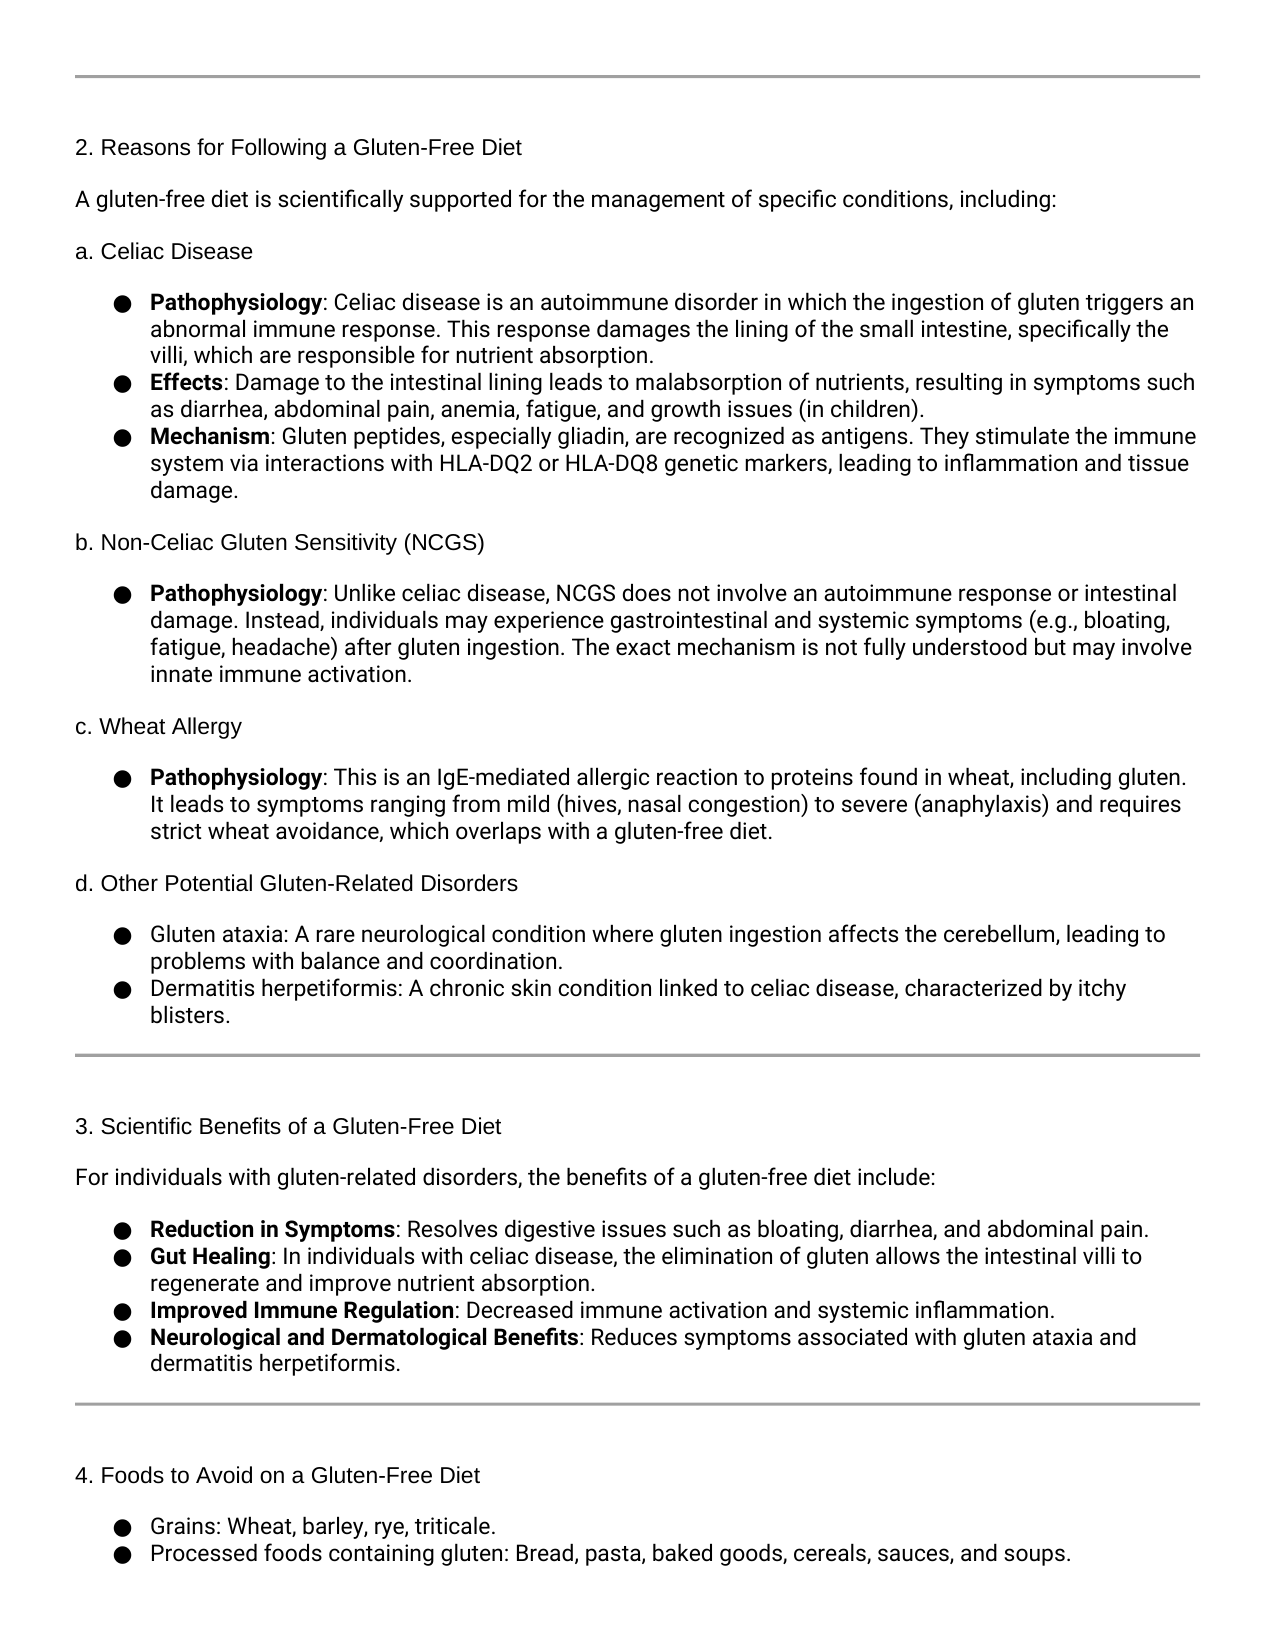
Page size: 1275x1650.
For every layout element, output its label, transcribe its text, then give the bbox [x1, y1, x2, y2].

text For individuals with gluten-related disorders, the benefits of a gluten-free diet include: [75, 1164, 1200, 1191]
text 3. Scientific Benefits of a Gluten-Free Diet [75, 1113, 1200, 1139]
list Gut Healing: In individuals with celiac disease, the elimination of gluten allows the intestinal villi to regenerate and improve nutrient absorption. [112, 1243, 1200, 1297]
text 4. Foods to Avoid on a Gluten-Free Diet [75, 1462, 1200, 1488]
list Pathophysiology: Celiac disease is an autoimmune disorder in which the ingestion of gluten triggers an abnormal immune response. This response damages the lining of the small intestine, specifically the villi, which are responsible for nutrient absorption. [112, 289, 1200, 369]
list Neurological and Dermatological Benefits: Reduces symptoms associated with gluten ataxia and dermatitis herpetiformis. [112, 1324, 1200, 1377]
text A gluten-free diet is scientifically supported for the management of specific conditions, including: [75, 186, 1200, 213]
list Pathophysiology: This is an IgE-mediated allergic reaction to proteins found in wheat, including gluten. It leads to symptoms ranging from mild (hives, nasal congestion) to severe (anaphylaxis) and requires strict wheat avoidance, which overlaps with a gluten-free diet. [112, 764, 1200, 845]
list Grains: Wheat, barley, rye, triticale. [112, 1513, 1200, 1540]
list Effects: Damage to the intestinal lining leads to malabsorption of nutrients, resulting in symptoms such as diarrhea, abdominal pain, anemia, fatigue, and growth issues (in children). [112, 369, 1200, 423]
text a. Celiac Disease [75, 238, 1200, 264]
list Gluten ataxia: A rare neurological condition where gluten ingestion affects the cerebellum, leading to problems with balance and coordination. [112, 921, 1200, 975]
text b. Non-Celiac Gluten Sensitivity (NCGS) [75, 529, 1200, 555]
list Improved Immune Regulation: Decreased immune activation and systemic inflammation. [112, 1297, 1200, 1324]
text 2. Reasons for Following a Gluten-Free Diet [75, 134, 1200, 161]
list Dermatitis herpetiformis: A chronic skin condition linked to celiac disease, characterized by itchy blisters. [112, 975, 1200, 1029]
list Pathophysiology: Unlike celiac disease, NCGS does not involve an autoimmune response or intestinal damage. Instead, individuals may experience gastrointestinal and systemic symptoms (e.g., bloating, fatigue, headache) after gluten ingestion. The exact mechanism is not fully understood but may involve innate immune activation. [112, 580, 1200, 688]
list Reduction in Symptoms: Resolves digestive issues such as bloating, diarrhea, and abdominal pain. [112, 1216, 1200, 1243]
text c. Wheat Allergy [75, 713, 1200, 739]
list Processed foods containing gluten: Bread, pasta, baked goods, cereals, sauces, and soups. [112, 1540, 1200, 1567]
text d. Other Potential Gluten-Related Disorders [75, 870, 1200, 896]
list Mechanism: Gluten peptides, especially gliadin, are recognized as antigens. They stimulate the immune system via interactions with HLA-DQ2 or HLA-DQ8 genetic markers, leading to inflammation and tissue damage. [112, 423, 1200, 504]
